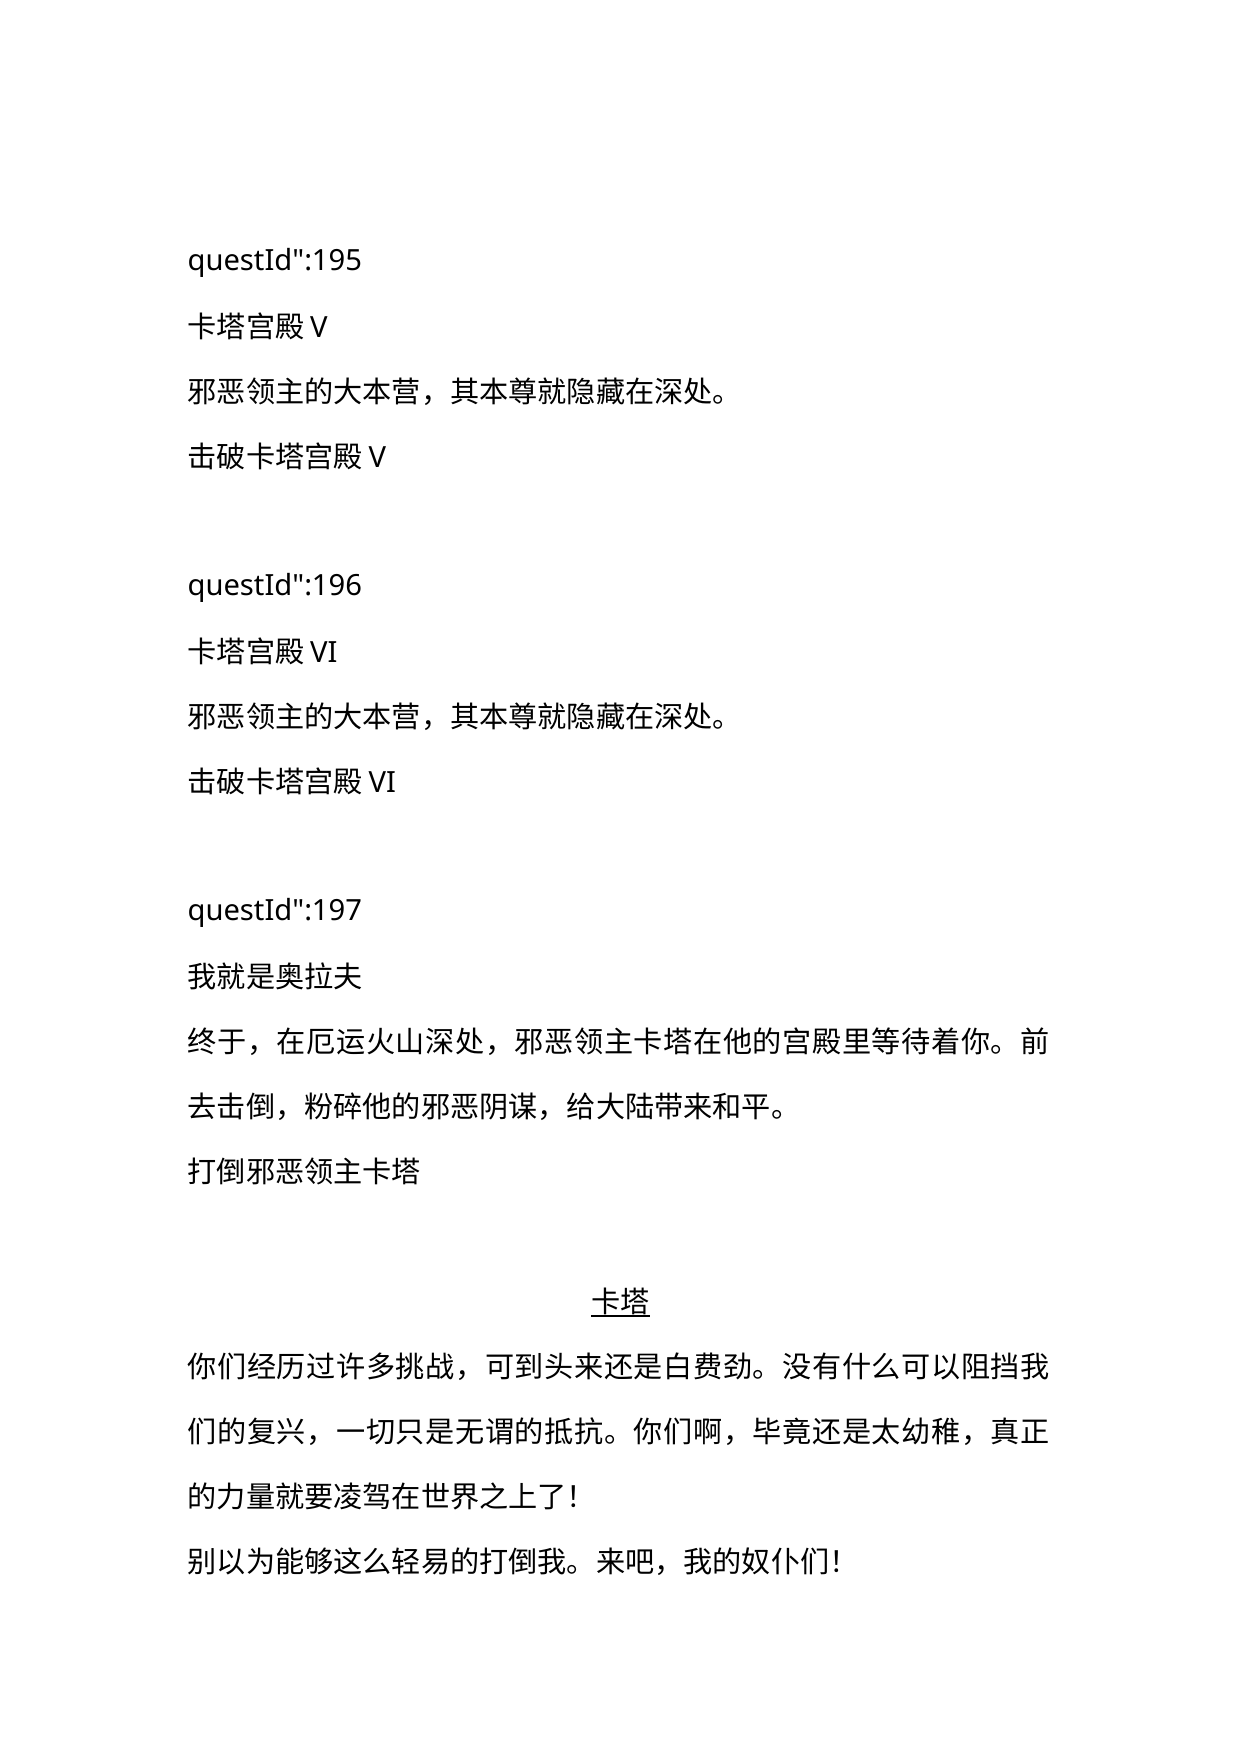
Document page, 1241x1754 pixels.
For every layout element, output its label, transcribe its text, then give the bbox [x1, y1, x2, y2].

text questId":195 [187, 227, 1053, 292]
text 你们经历过许多挑战，可到头来还是白费劲。没有什么可以阻挡我们的复兴，一切只是无谓的抵抗。你们啊，毕竟还是太幼稚，真正的力量就要凌驾在世界之上了！ [187, 1332, 1053, 1527]
text 卡塔 [187, 1267, 1053, 1332]
text 打倒邪恶领主卡塔 [187, 1137, 1053, 1202]
text 我就是奥拉夫 [187, 942, 1053, 1007]
text questId":197 [187, 877, 1053, 942]
text 终于，在厄运火山深处，邪恶领主卡塔在他的宫殿里等待着你。前去击倒，粉碎他的邪恶阴谋，给大陆带来和平。 [187, 1007, 1053, 1137]
text 击破卡塔宫殿VI [187, 747, 1053, 812]
text 击破卡塔宫殿V [187, 422, 1053, 487]
text 邪恶领主的大本营，其本尊就隐藏在深处。 [187, 357, 1053, 422]
text 卡塔宫殿VI [187, 617, 1053, 682]
text questId":196 [187, 552, 1053, 617]
text 卡塔宫殿V [187, 292, 1053, 357]
text 邪恶领主的大本营，其本尊就隐藏在深处。 [187, 682, 1053, 747]
text 别以为能够这么轻易的打倒我。来吧，我的奴仆们！ [187, 1527, 1053, 1592]
